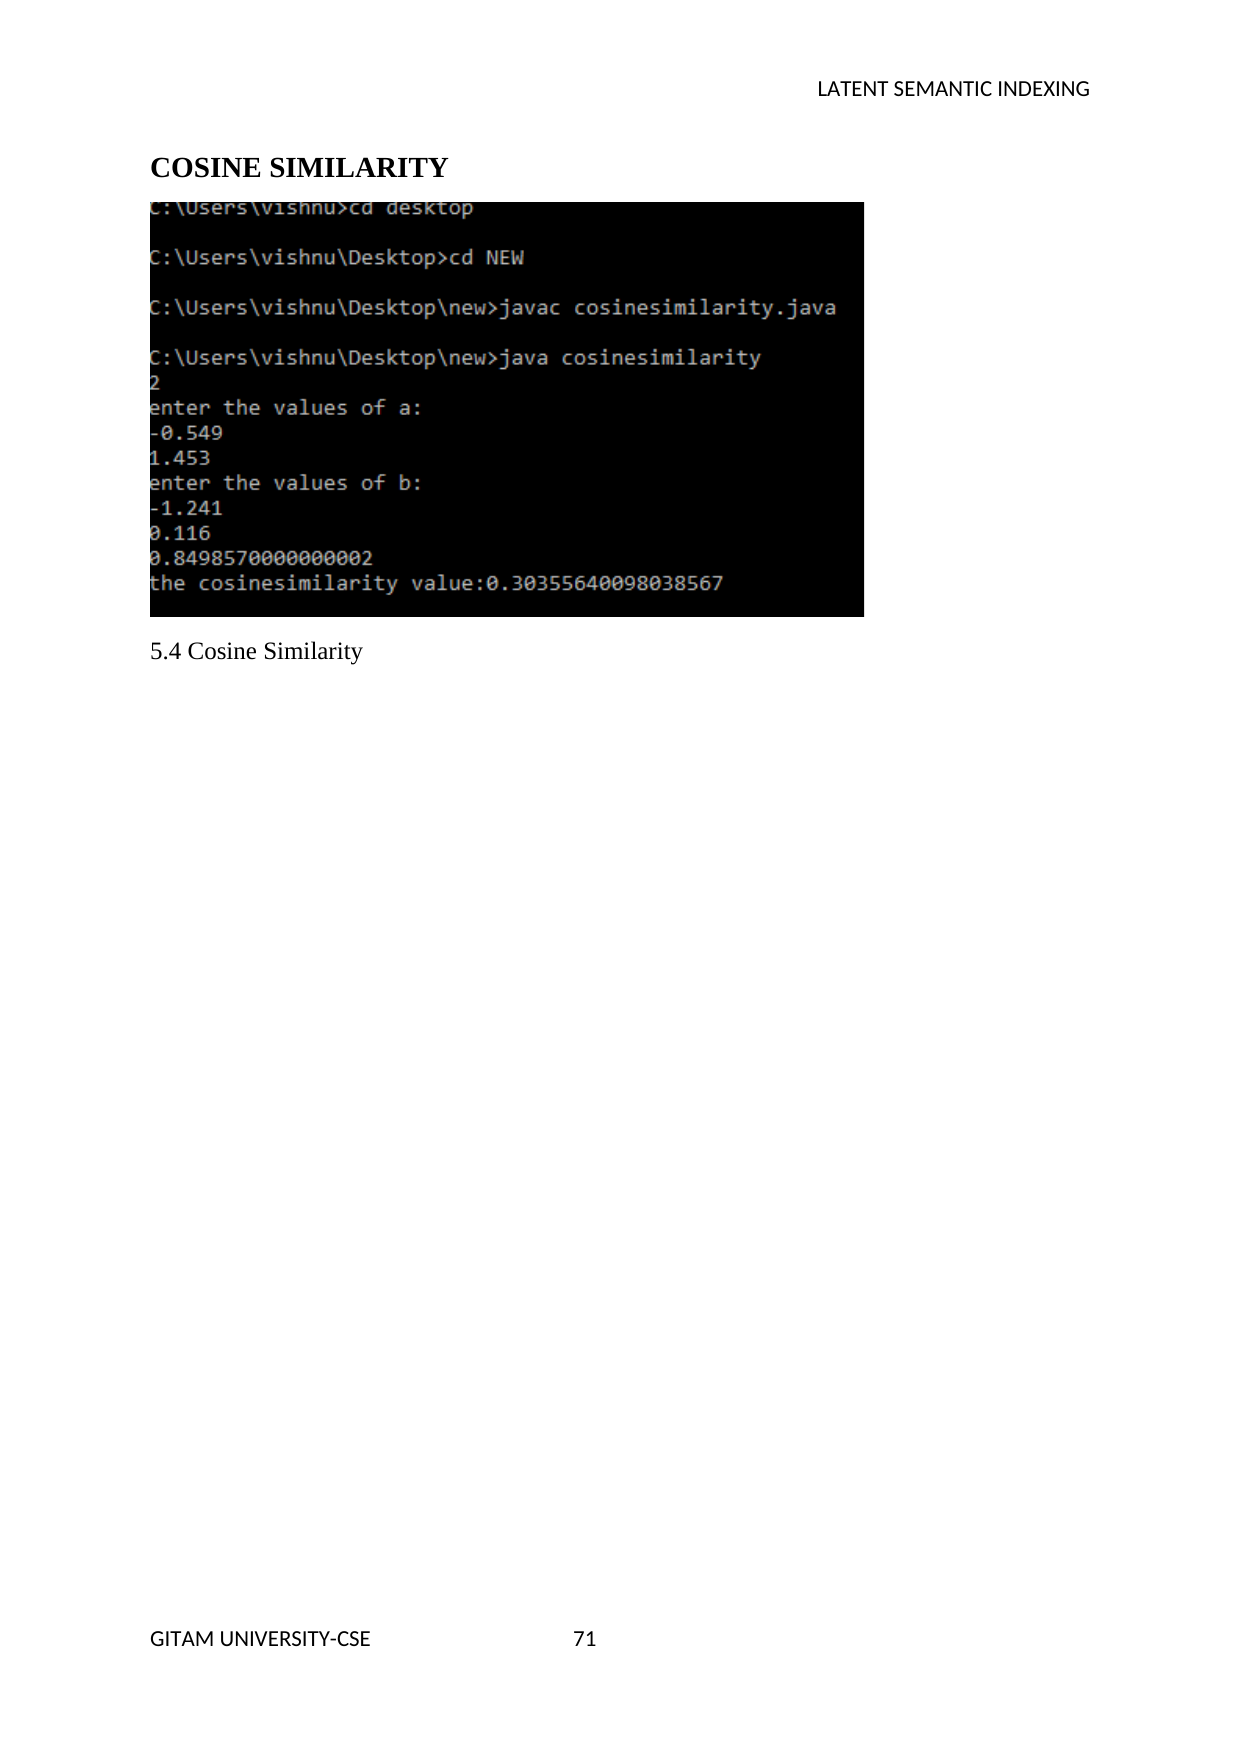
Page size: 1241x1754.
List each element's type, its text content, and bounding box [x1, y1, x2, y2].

text 5.4 Cosine Similarity [150, 636, 1090, 664]
picture [150, 202, 865, 617]
text COSINE SIMILARITY [150, 150, 1090, 183]
